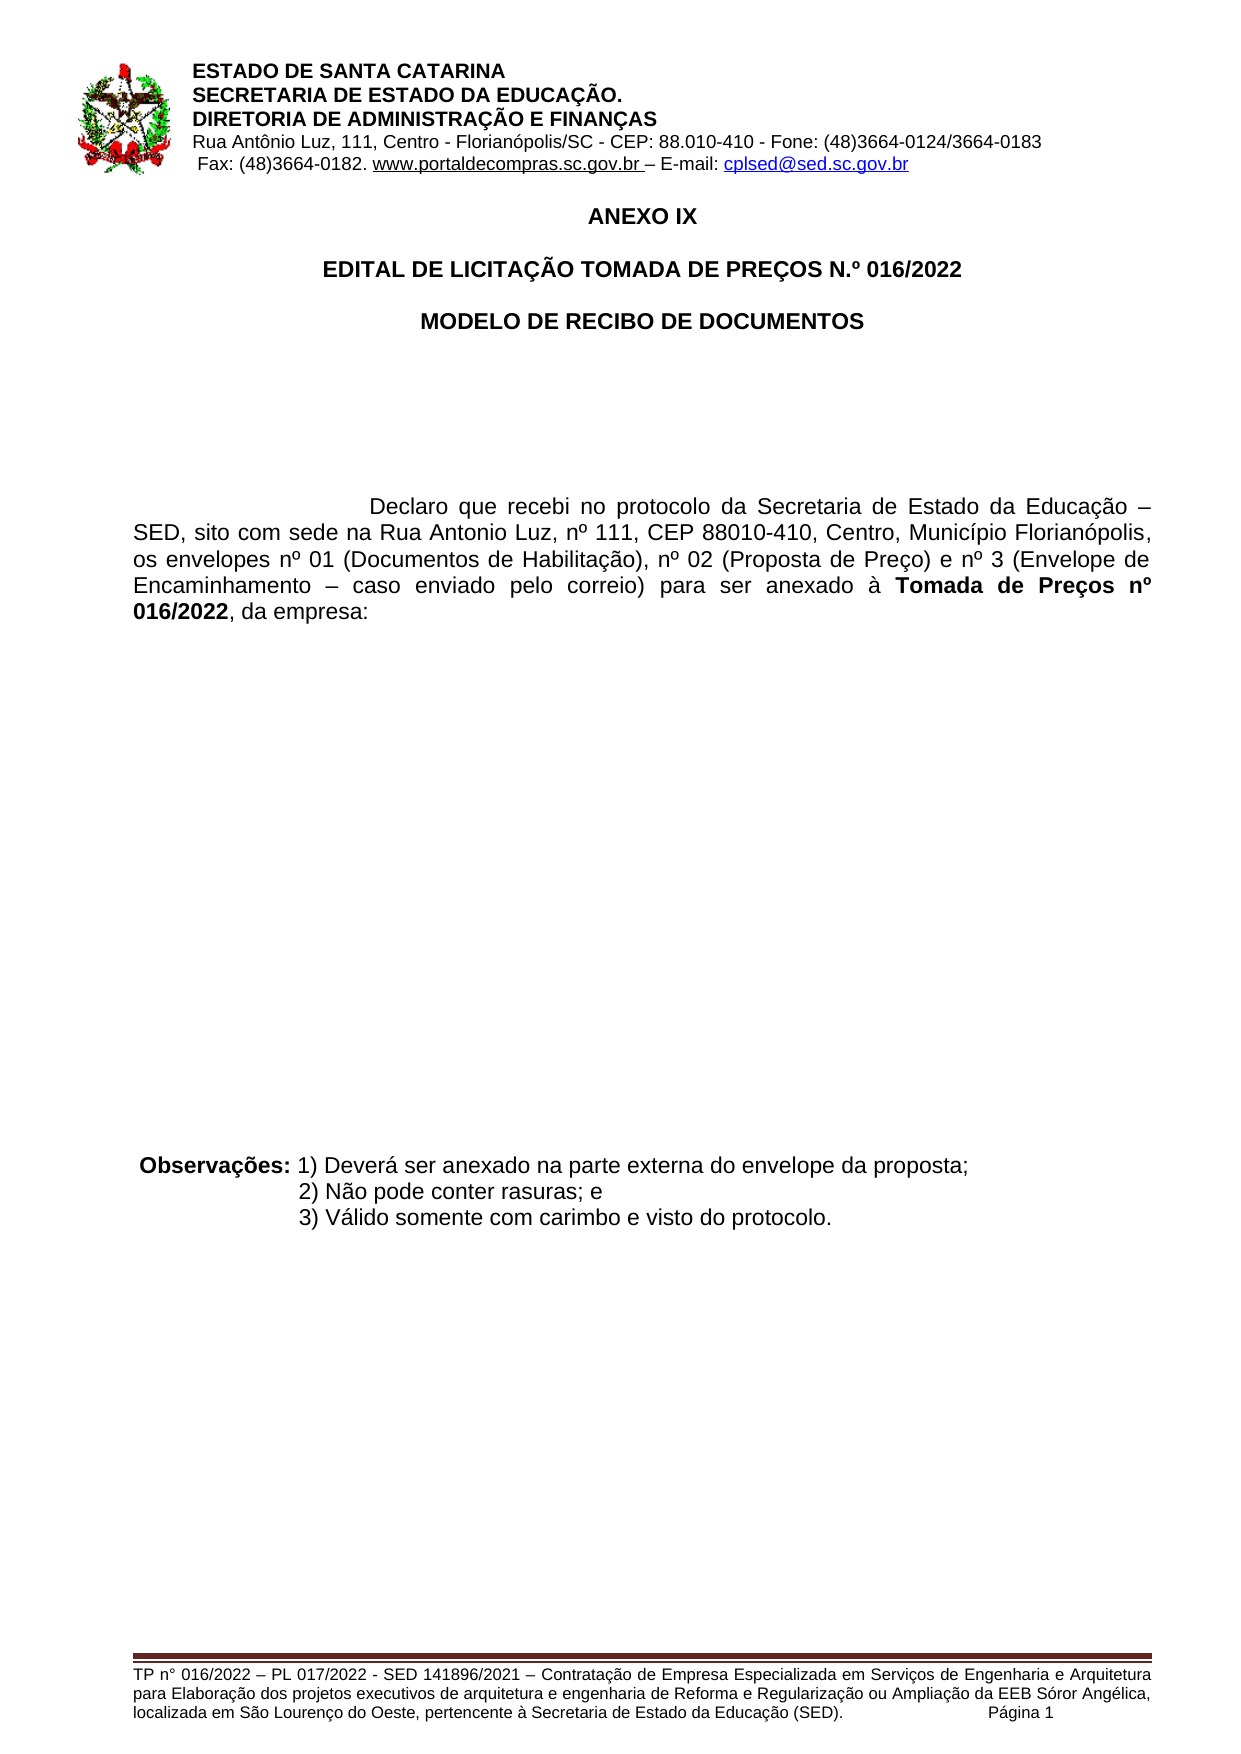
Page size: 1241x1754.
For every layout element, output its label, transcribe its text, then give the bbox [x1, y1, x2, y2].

text 2) Não pode conter rasuras; e [133, 1178, 1152, 1204]
text Declaro que recebi no protocolo da Secretaria de Estado da Educação – SED, sito com sede na Rua Antonio Luz, nº 111, CEP 88010-410, Centro, Município Florianópolis, os envelopes nº 01 (Documentos de Habilitação), nº 02 (Proposta de Preço) e nº 3 (Envelope de Encaminhamento – caso enviado pelo correio) para ser anexado à Tomada de Preços nº 016/2022, da empresa: [133, 493, 1152, 624]
text ANEXO IX [133, 203, 1152, 229]
text MODELO DE RECIBO DE DOCUMENTOS [133, 308, 1152, 335]
text EDITAL DE LICITAÇÃO TOMADA DE PREÇOS N.º 016/2022 [133, 256, 1152, 282]
text Observações: 1) Deverá ser anexado na parte externa do envelope da proposta; [133, 1152, 1152, 1178]
picture [65, 60, 181, 185]
text 3) Válido somente com carimbo e visto do protocolo. [133, 1204, 1152, 1231]
